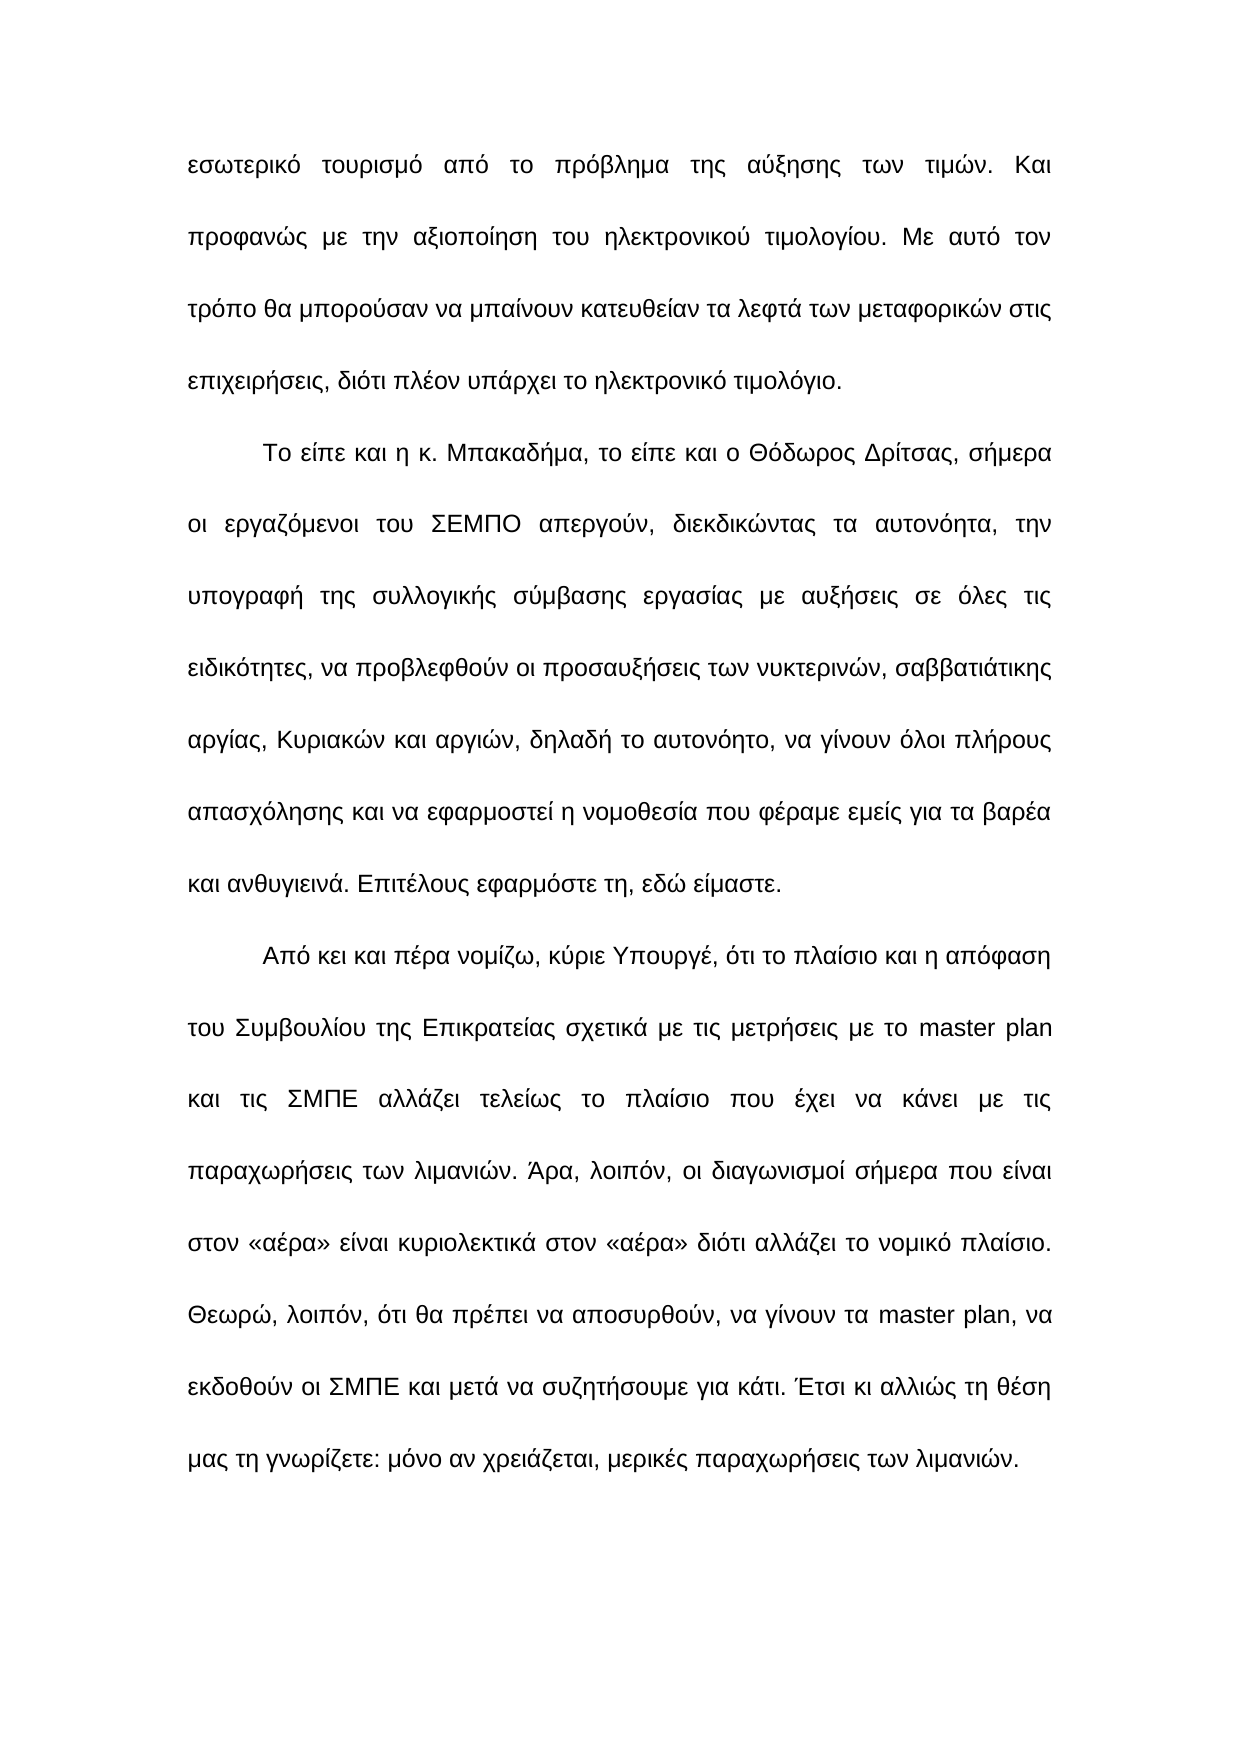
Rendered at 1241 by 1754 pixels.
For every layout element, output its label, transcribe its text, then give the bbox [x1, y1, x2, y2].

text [187, 150, 1053, 394]
text Το είπε και η κ. Μπακαδήμα, το είπε και ο Θόδωρος Δρίτσας, σήμερα οι εργαζόμενοι του ΣΕΜΠΟ απεργούν, διεκδικώντας τα αυτονόητα, την υπογραφή της συλλογικής σύμβασης εργασίας με αυξήσεις σε όλες τις ειδικότητες, να προβλεφθούν οι προσαυξήσεις των νυκτερινών, σαββατιάτικης αργίας, Κυριακών και αργιών, δηλαδή το αυτονόητο, να γίνουν όλοι πλήρους απασχόλησης και να εφαρμοστεί η νομοθεσία που φέραμε εμείς για τα βαρέα και ανθυγιεινά. Επιτέλους εφαρμόστε τη, εδώ είμαστε. [187, 437, 1053, 897]
text Από κει και πέρα νομίζω, κύριε Υπουργέ, ότι το πλαίσιο και η απόφαση του Συμβουλίου της Επικρατείας σχετικά με τις μετρήσεις με το master plan και τις ΣΜΠΕ αλλάζει τελείως το πλαίσιο που έχει να κάνει με τις παραχωρήσεις των λιμανιών. Άρα, λοιπόν, οι διαγωνισμοί σήμερα που είναι στον «αέρα» είναι κυριολεκτικά στον «αέρα» διότι αλλάζει το νομικό πλαίσιο. Θεωρώ, λοιπόν, ότι θα πρέπει να αποσυρθούν, να γίνουν τα master plan, να εκδοθούν οι ΣΜΠΕ και μετά να συζητήσουμε για κάτι. Έτσι κι αλλιώς τη θέση μας τη γνωρίζετε: μόνο αν χρειάζεται, μερικές παραχωρήσεις των λιμανιών. [187, 941, 1053, 1472]
